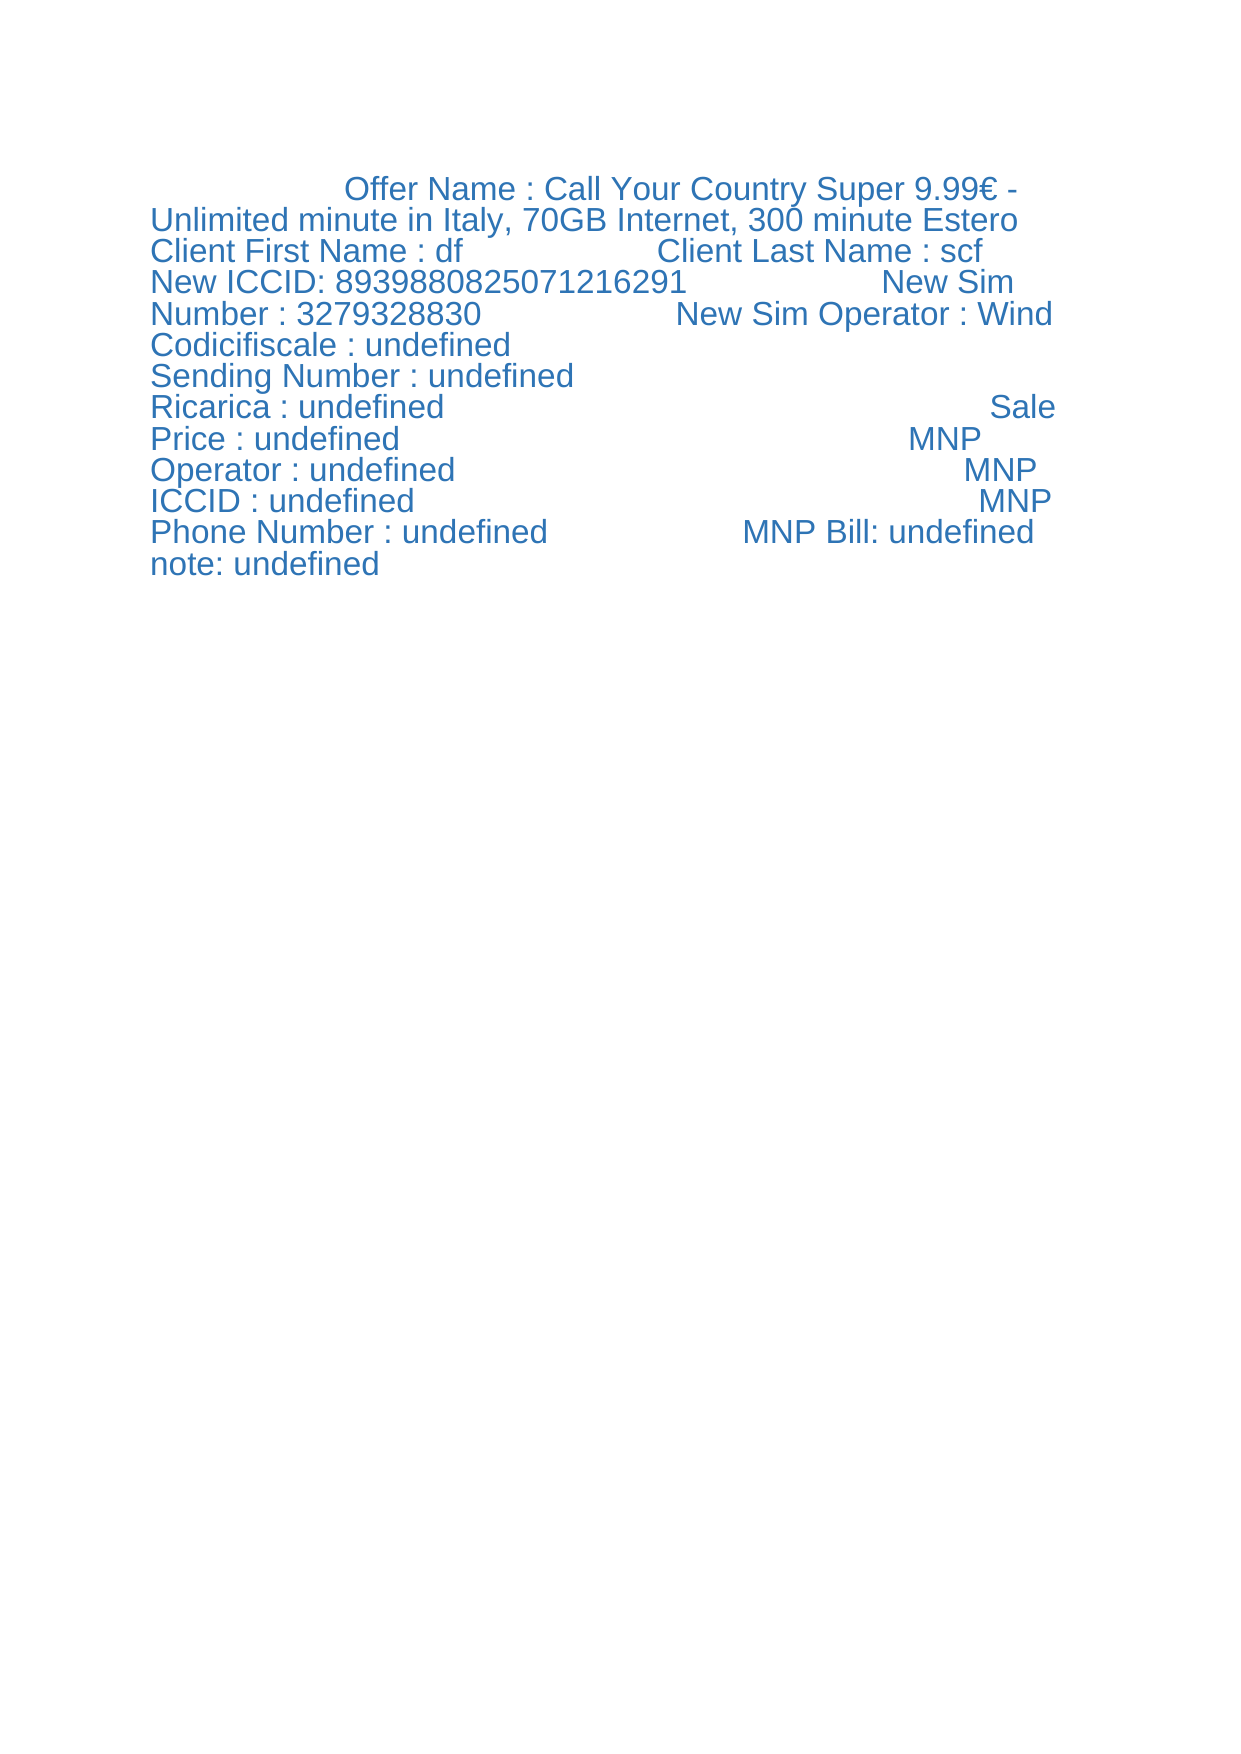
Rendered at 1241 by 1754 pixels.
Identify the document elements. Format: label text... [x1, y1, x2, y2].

subtitle Offer Name : Call Your Country Super 9.99€ -Unlimited minute in Italy, 70GB Internet, 300 minute Estero Client First Name : df Client Last Name : scf New ICCID: 8939880825071216291 New Sim Number : 3279328830 New Sim Operator : Wind Codicifiscale : undefined Sending Number : undefined Ricarica : undefined Sale Price : undefined MNP Operator : undefined MNP ICCID : undefined MNP Phone Number : undefined MNP Bill: undefined note: undefined [150, 175, 1090, 581]
